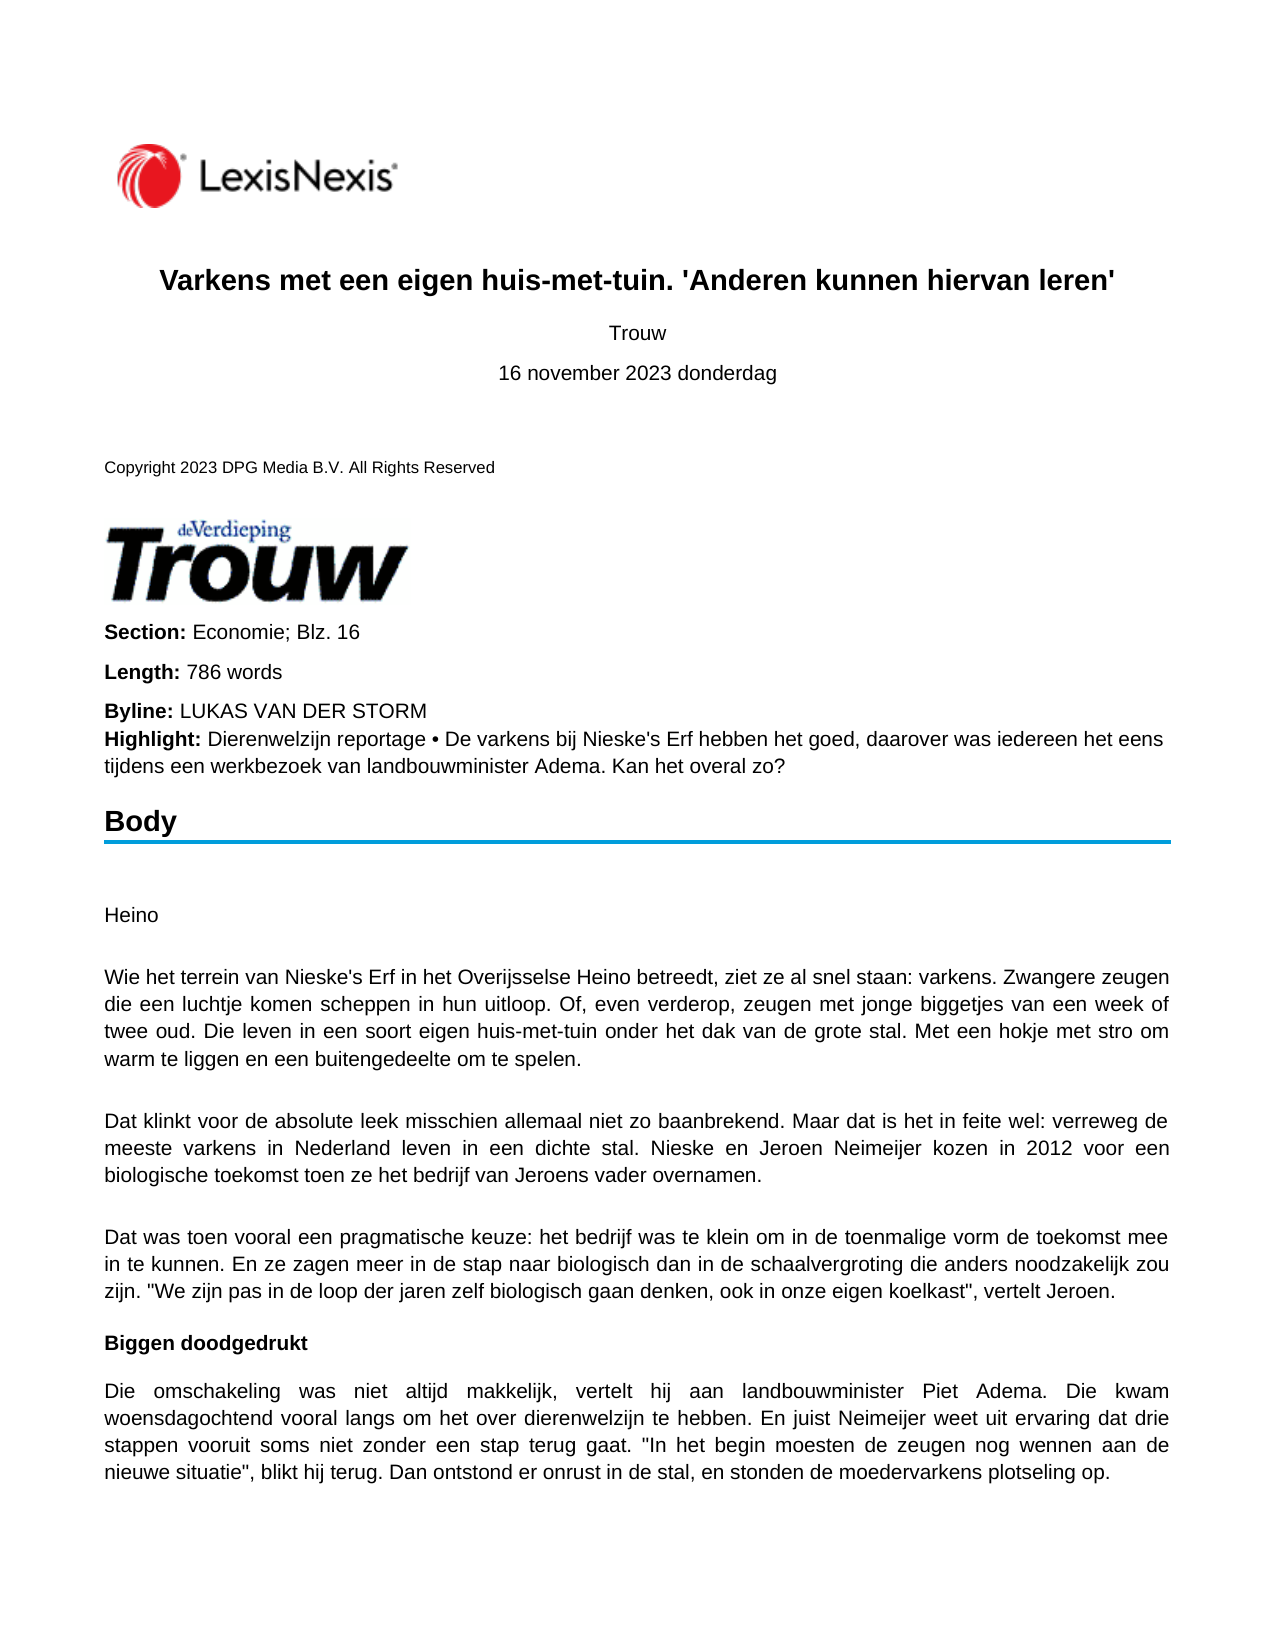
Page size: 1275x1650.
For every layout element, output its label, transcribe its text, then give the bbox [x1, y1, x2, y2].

text Body [104, 802, 1171, 838]
text Byline: LUKAS VAN DER STORM [104, 696, 1171, 723]
text Dat was toen vooral een pragmatische keuze: het bedrijf was te klein om in de toenmalige vorm de toekomst mee in te kunnen. En ze zagen meer in de stap naar biologisch dan in de schaalvergroting die anders noodzakelijk zou zijn. "We zijn pas in de loop der jaren zelf biologisch gaan denken, ook in onze eigen koelkast", vertelt Jeroen. [104, 1222, 1171, 1303]
text Trouw [104, 318, 1171, 345]
text Highlight: Dierenwelzijn reportage • De varkens bij Nieske's Erf hebben het goed, daarover was iedereen het eens tijdens een werkbezoek van landbouwminister Adema. Kan het overal zo? [104, 723, 1171, 777]
text Dat klinkt voor de absolute leek misschien allemaal niet zo baanbrekend. Maar dat is het in feite wel: verreweg de meeste varkens in Nederland leven in een dichte stal. Nieske en Jeroen Neimeijer kozen in 2012 voor een biologische toekomst toen ze het bedrijf van Jeroens vader overnamen. [104, 1105, 1171, 1187]
text Copyright 2023 DPG Media B.V. All Rights Reserved [104, 426, 1171, 477]
text Die omschakeling was niet altijd makkelijk, vertelt hij aan landbouwminister Piet Adema. Die kwam woensdagochtend vooral langs om het over dierenwelzijn te hebben. En juist Neimeijer weet uit ervaring dat drie stappen vooruit soms niet zonder een stap terug gaat. "In het begin moesten de zeugen nog wennen aan de nieuwe situatie", blikt hij terug. Dan ontstond er onrust in de stal, en stonden de moedervarkens plotseling op. [104, 1376, 1171, 1484]
text 16 november 2023 donderdag [104, 357, 1171, 384]
text Biggen doodgedrukt [104, 1328, 1171, 1355]
subtitle Varkens met een eigen huis-met-tuin. 'Anderen kunnen hiervan leren' [104, 261, 1171, 297]
text Wie het terrein van Nieske's Erf in het Overijsselse Heino betreedt, ziet ze al snel staan: varkens. Zwangere zeugen die een luchtje komen scheppen in hun uitloop. Of, even verderop, zeugen met jonge biggetjes van een week of twee oud. Die leven in een soort eigen huis-met-tuin onder het dak van de grote stal. Met een hokje met stro om warm te liggen en een buitengedeelte om te spelen. [104, 962, 1171, 1070]
text Section: Economie; Blz. 16 [104, 617, 1171, 644]
text Heino [104, 900, 1171, 927]
picture [104, 144, 412, 208]
text Length: 786 words [104, 657, 1171, 684]
